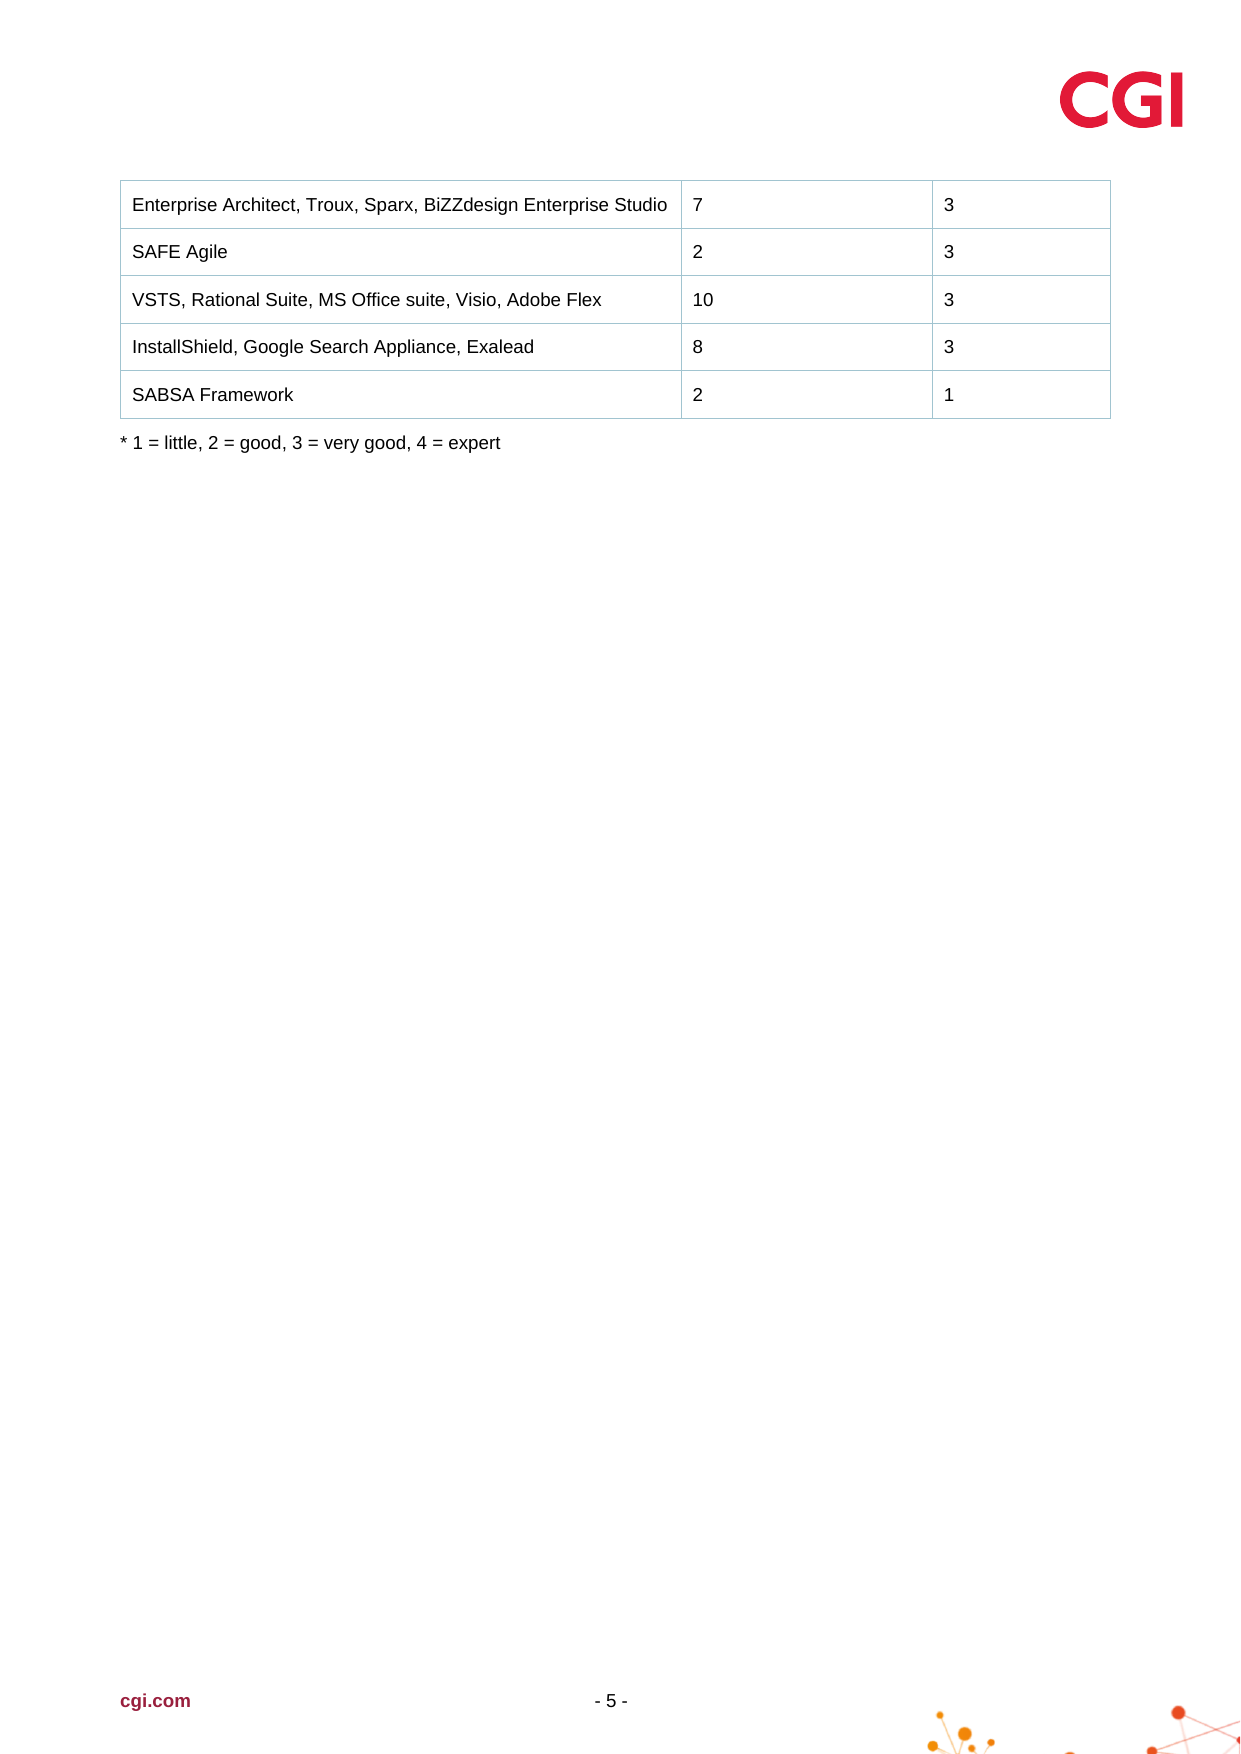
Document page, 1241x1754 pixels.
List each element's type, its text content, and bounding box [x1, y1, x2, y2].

table_cell 3 [933, 229, 1110, 275]
table_cell VSTS, Rational Suite, MS Office suite, Visio, Adobe Flex [121, 276, 681, 323]
table_cell Enterprise Architect, Troux, Sparx, BiZZdesign Enterprise Studio [121, 181, 681, 228]
table_cell SABSA Framework [121, 371, 681, 418]
table_cell SAFE Agile [121, 229, 681, 275]
table_cell 2 [682, 229, 932, 275]
picture [1034, 45, 1210, 154]
table_cell InstallShield, Google Search Appliance, Exalead [121, 324, 681, 370]
table_cell 7 [682, 181, 932, 228]
table_cell 3 [933, 324, 1110, 370]
table_cell 8 [682, 324, 932, 370]
picture [889, 1503, 1241, 1754]
table_cell 3 [933, 276, 1110, 323]
table_cell 1 [933, 371, 1110, 418]
table_cell 2 [682, 371, 932, 418]
text * 1 = little, 2 = good, 3 = very good, 4 = expert [120, 432, 1120, 453]
table_cell 3 [933, 181, 1110, 228]
table_cell 10 [682, 276, 932, 323]
